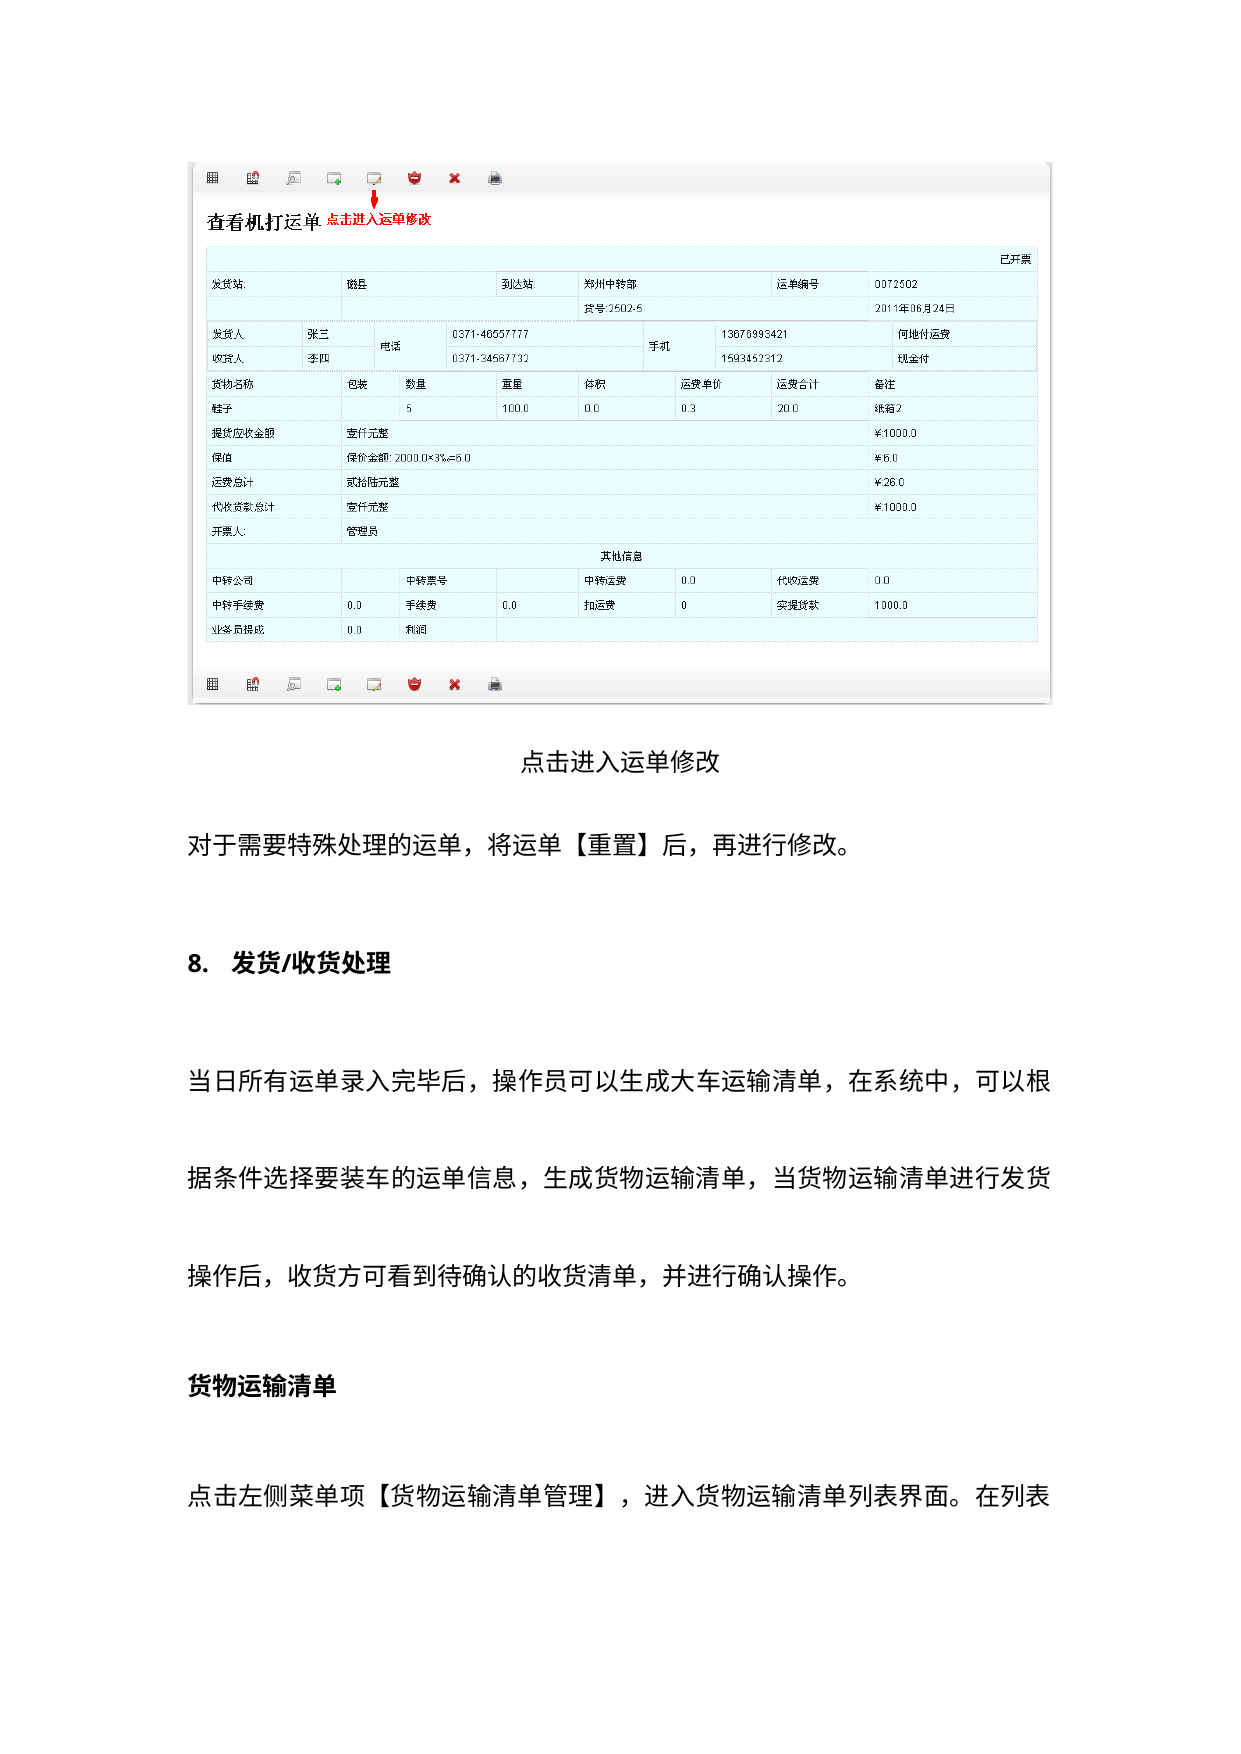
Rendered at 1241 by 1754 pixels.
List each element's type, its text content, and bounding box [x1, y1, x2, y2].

text 当日所有运单录入完毕后，操作员可以生成大车运输清单，在系统中，可以根据条件选择要装车的运单信息，生成货物运输清单，当货物运输清单进行发货操作后，收货方可看到待确认的收货清单，并进行确认操作。 [187, 1047, 1053, 1307]
text 对于需要特殊处理的运单，将运单【重置】后，再进行修改。 [187, 811, 1053, 876]
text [187, 1462, 1053, 1527]
subtitle 发货/收货处理 [187, 929, 1053, 994]
text 点击进入运单修改 [187, 728, 1053, 793]
subtitle 货物运输清单 [187, 1352, 1053, 1417]
picture [187, 162, 1053, 705]
